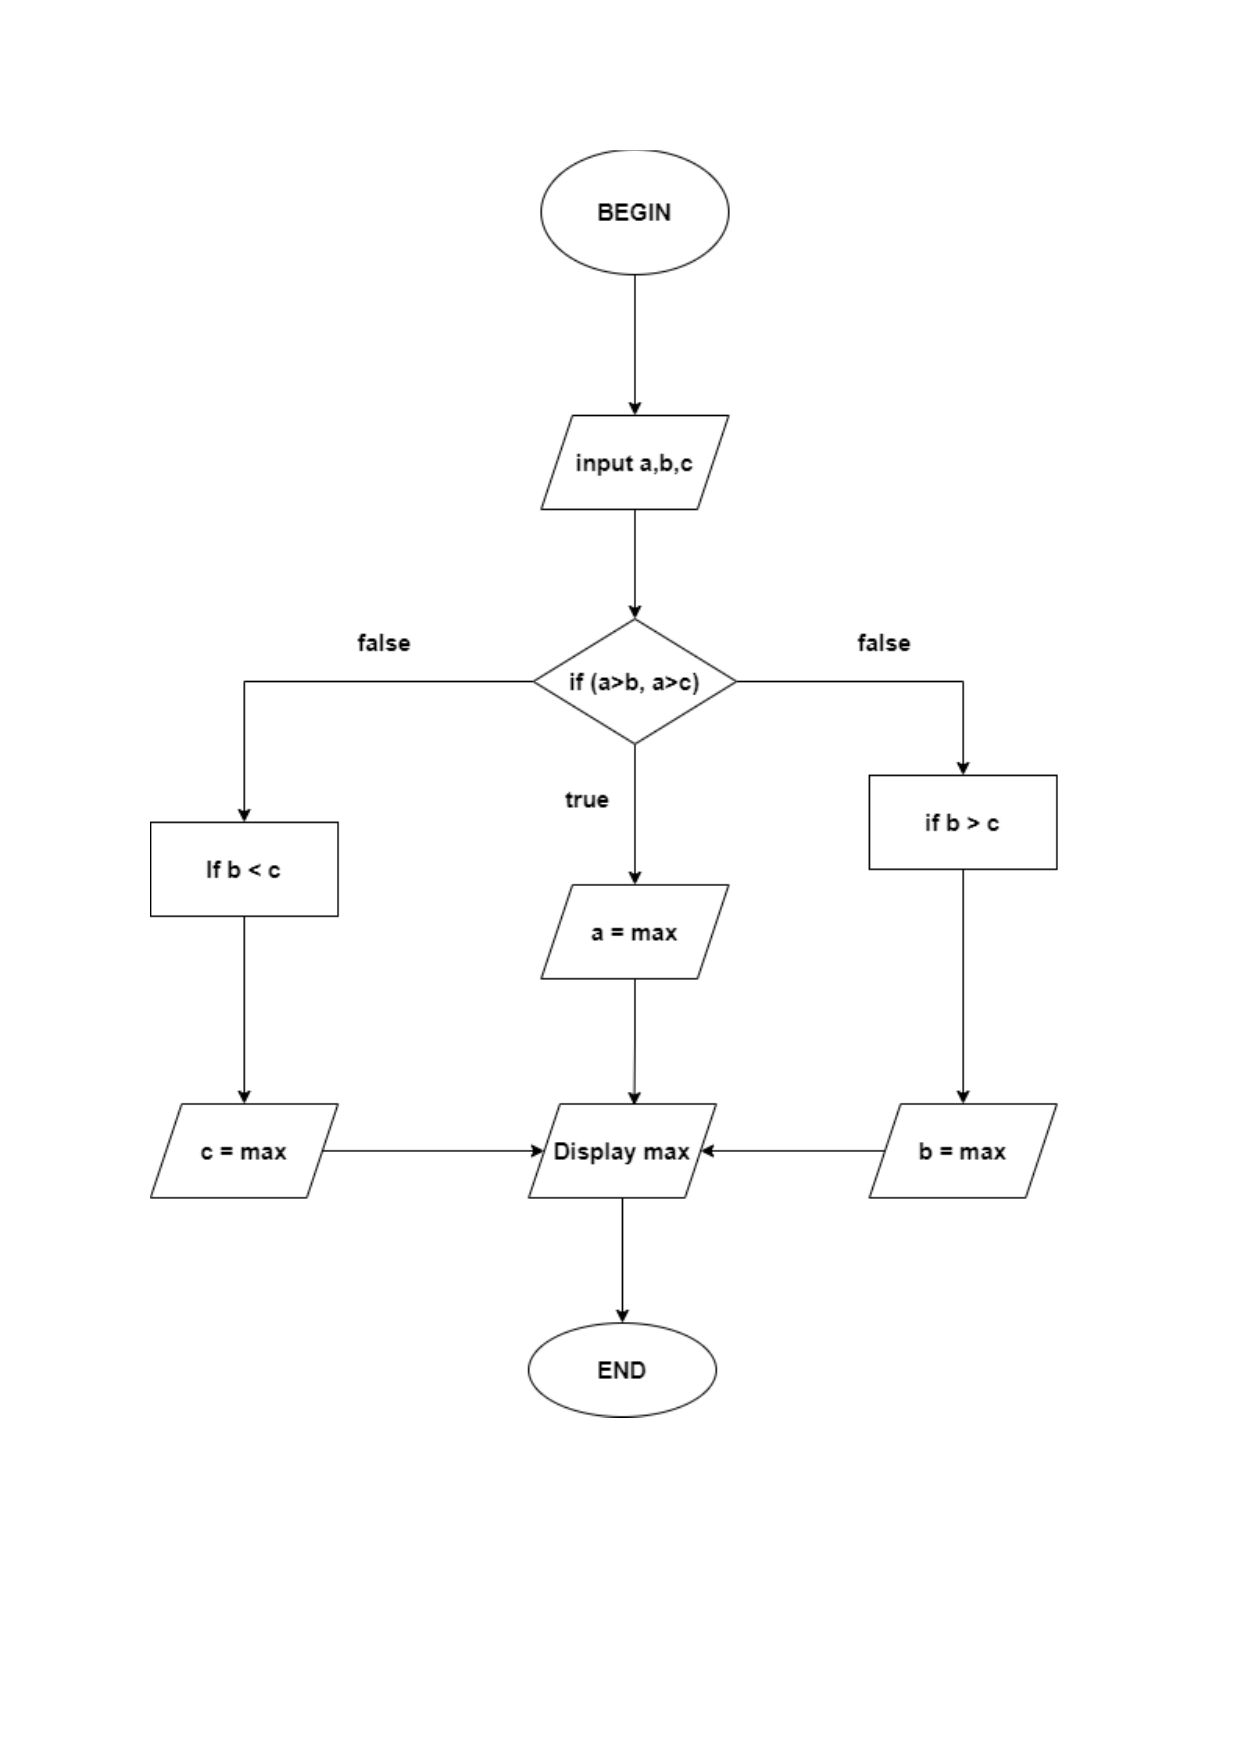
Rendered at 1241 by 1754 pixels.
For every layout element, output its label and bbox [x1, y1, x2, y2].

picture [150, 150, 1058, 1418]
